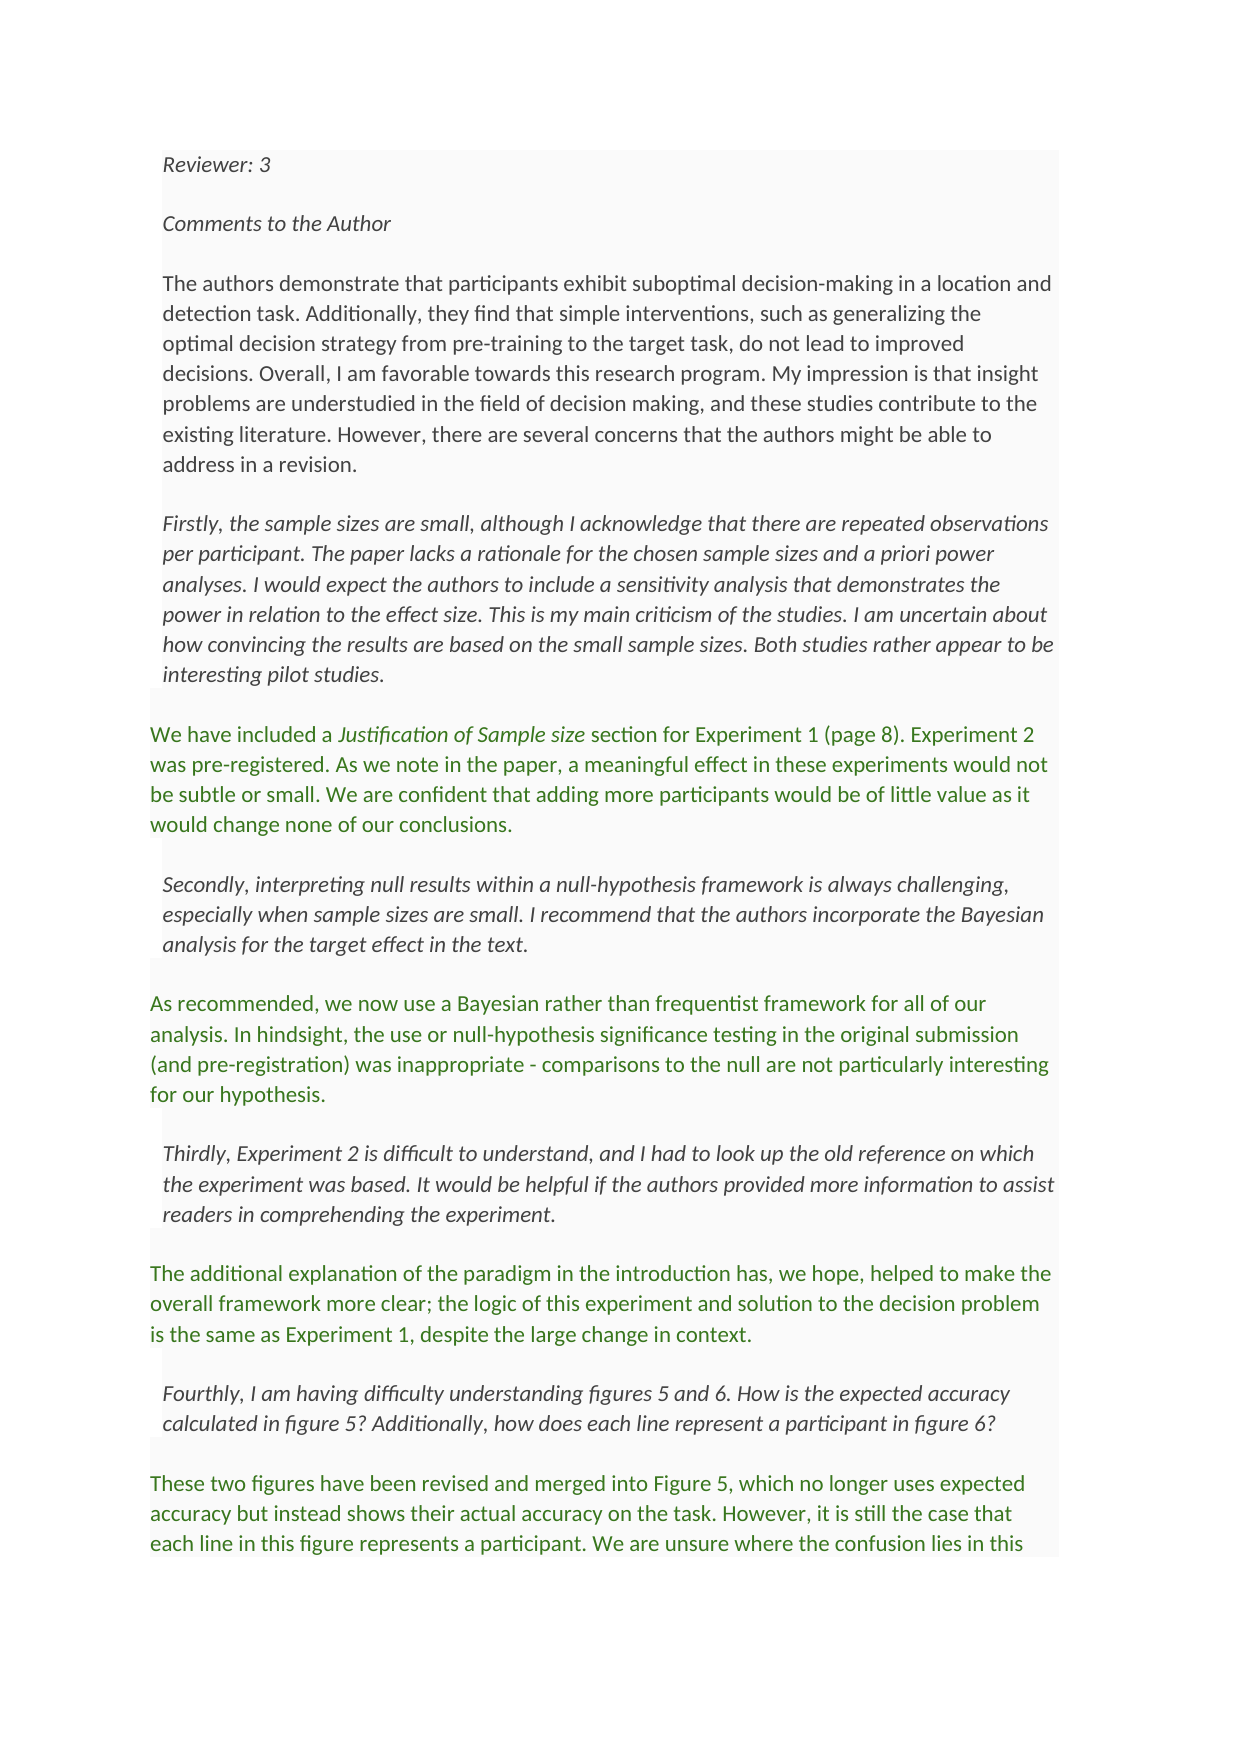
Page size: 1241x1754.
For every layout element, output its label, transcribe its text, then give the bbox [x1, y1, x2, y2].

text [150, 1469, 1059, 1557]
text We have included a Justification of Sample size section for Experiment 1 (page 8). Experiment 2 was pre-registered. As we note in the paper, a meaningful effect in these experiments would not be subtle or small. We are confident that adding more participants would be of little value as it would change none of our conclusions. [150, 720, 1059, 838]
text The additional explanation of the paradigm in the introduction has, we hope, helped to make the overall framework more clear; the logic of this experiment and solution to the decision problem is the same as Experiment 1, despite the large change in context. [150, 1259, 1059, 1348]
text Thirdly, Experiment 2 is difficult to understand, and I had to look up the old reference on which the experiment was based. It would be helpful if the authors provided more information to assist readers in comprehending the experiment. [162, 1139, 1059, 1228]
text Firstly, the sample sizes are small, although I acknowledge that there are repeated observations per participant. The paper lacks a rationale for the chosen sample sizes and a priori power analyses. I would expect the authors to include a sensitivity analysis that demonstrates the power in relation to the effect size. This is my main criticism of the studies. I am uncertain about how convincing the results are based on the small sample sizes. Both studies rather appear to be interesting pilot studies. [162, 509, 1059, 688]
text Comments to the Author [162, 209, 1059, 237]
text The authors demonstrate that participants exhibit suboptimal decision-making in a location and detection task. Additionally, they find that simple interventions, such as generalizing the optimal decision strategy from pre-training to the target task, do not lead to improved decisions. Overall, I am favorable towards this research program. My impression is that insight problems are understudied in the field of decision making, and these studies contribute to the existing literature. However, there are several concerns that the authors might be able to address in a revision. [162, 269, 1059, 478]
text Reviewer: 3 [162, 150, 1059, 178]
text As recommended, we now use a Bayesian rather than frequentist framework for all of our analysis. In hindsight, the use or null-hypothesis significance testing in the original submission (and pre-registration) was inappropriate - comparisons to the null are not particularly interesting for our hypothesis. [150, 989, 1059, 1108]
text Secondly, interpreting null results within a null-hypothesis framework is always challenging, especially when sample sizes are small. I recommend that the authors incorporate the Bayesian analysis for the target effect in the text. [162, 870, 1059, 958]
text Fourthly, I am having difficulty understanding figures 5 and 6. How is the expected accuracy calculated in figure 5? Additionally, how does each line represent a participant in figure 6? [162, 1379, 1059, 1437]
